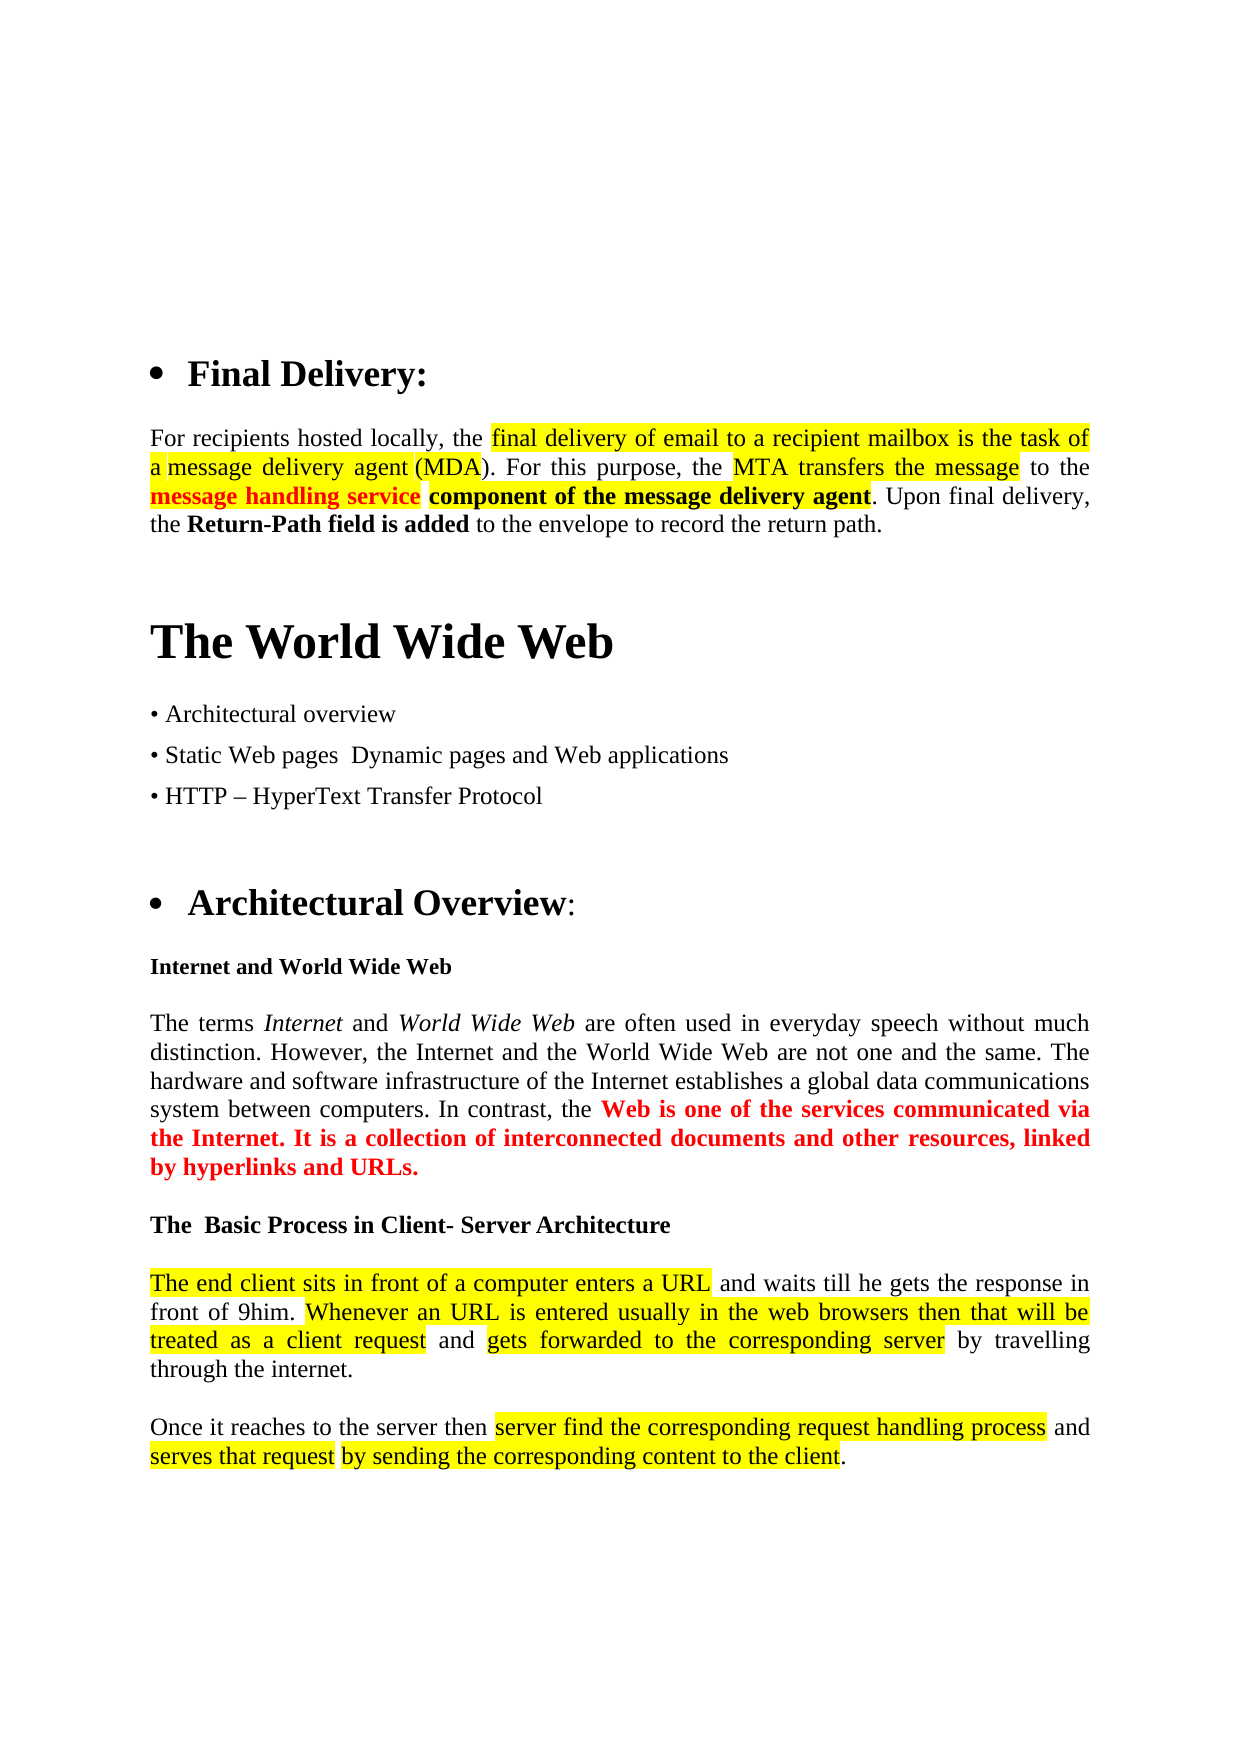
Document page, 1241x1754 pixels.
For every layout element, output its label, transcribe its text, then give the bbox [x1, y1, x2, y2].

text Internet and World Wide Web [150, 953, 1090, 979]
text • Static Web pages Dynamic pages and Web applications [150, 740, 1090, 769]
text For recipients hosted locally, the final delivery of email to a recipient mailbox is the task of a message delivery agent (MDA). For this purpose, the MTA transfers the message to the message handling service component of the message delivery agent. Upon final delivery, the Return-Path field is added to the envelope to record the return path. [150, 452, 1090, 538]
text The Basic Process in Client- Server Architecture [150, 1210, 1090, 1239]
subtitle Final Delivery: [150, 351, 1090, 394]
text For recipients hosted locally, the final delivery of email to a recipient mailbox is the task of a message delivery agent (MDA). For this purpose, the MTA transfers the message to the message handling service component of the message delivery agent. Upon final delivery, the Return-Path field is added to the envelope to record the return path. [150, 423, 733, 481]
text The terms Internet and World Wide Web are often used in everyday speech without much distinction. However, the Internet and the World Wide Web are not one and the same. The hardware and software infrastructure of the Internet establishes a global data communications system between computers. In contrast, the Web is one of the services communicated via the Internet. It is a collection of interconnected documents and other resources, linked by hyperlinks and URLs. [150, 1008, 1090, 1181]
text Once it reaches to the server then server find the corresponding request handling process and serves that request by sending the corresponding content to the client. [840, 1412, 1090, 1469]
text • HTTP – HyperText Transfer Protocol [150, 781, 1090, 810]
subtitle The World Wide Web [150, 612, 1090, 670]
text • Architectural overview [150, 699, 1090, 728]
text The end client sits in front of a computer enters a URL and waits till he gets the response in front of 9him. Whenever an URL is entered usually in the web browsers then that will be treated as a client request and gets forwarded to the corresponding server by travelling through the internet. [150, 1325, 1090, 1383]
list Architectural Overview: [150, 881, 1090, 924]
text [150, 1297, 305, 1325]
text Once it reaches to the server then server find the corresponding request handling process and serves that request by sending the corresponding content to the client. [150, 1412, 495, 1469]
